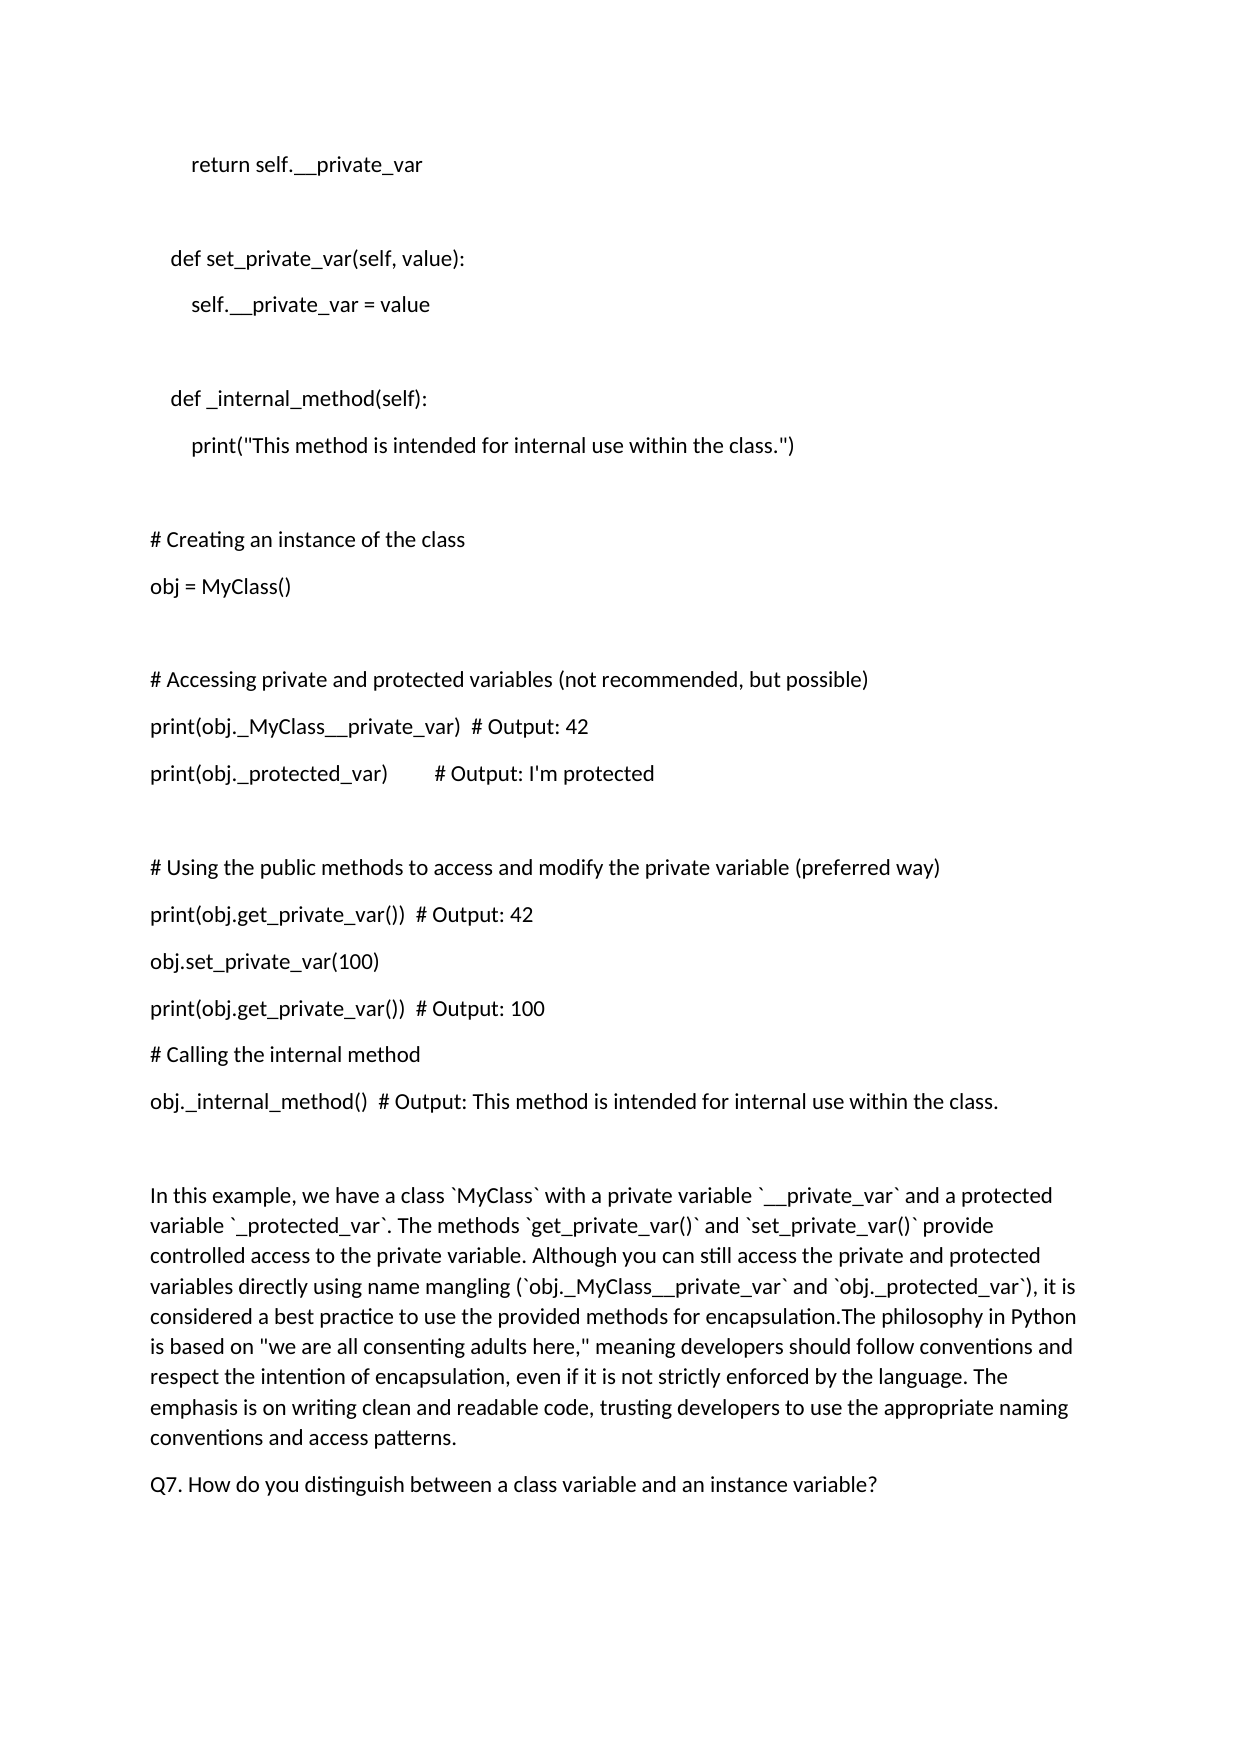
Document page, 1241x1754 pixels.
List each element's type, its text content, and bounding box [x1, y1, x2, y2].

text print("This method is intended for internal use within the class.") [150, 431, 1090, 459]
text # Using the public methods to access and modify the private variable (preferred way) [150, 853, 1090, 881]
text # Calling the internal method [150, 1041, 1090, 1069]
text # Accessing private and protected variables (not recommended, but possible) [150, 666, 1090, 694]
text obj.set_private_var(100) [150, 947, 1090, 975]
text def _internal_method(self): [150, 384, 1090, 412]
text return self.__private_var [150, 150, 1090, 178]
text obj._internal_method() # Output: This method is intended for internal use within the class. [150, 1087, 1090, 1116]
text print(obj._MyClass__private_var) # Output: 42 [150, 712, 1090, 741]
text def set_private_var(self, value): [150, 244, 1090, 272]
text print(obj.get_private_var()) # Output: 42 [150, 900, 1090, 928]
text obj = MyClass() [150, 572, 1090, 600]
text print(obj._protected_var) # Output: I'm protected [150, 759, 1090, 787]
text self.__private_var = value [150, 291, 1090, 319]
text # Creating an instance of the class [150, 525, 1090, 553]
text print(obj.get_private_var()) # Output: 100 [150, 994, 1090, 1022]
text In this example, we have a class `MyClass` with a private variable `__private_var` and a protected variable `_protected_var`. The methods `get_private_var()` and `set_private_var()` provide controlled access to the private variable. Although you can still access the private and protected variables directly using name mangling (`obj._MyClass__private_var` and `obj._protected_var`), it is considered a best practice to use the provided methods for encapsulation.The philosophy in Python is based on "we are all consenting adults here," meaning developers should follow conventions and respect the intention of encapsulation, even if it is not strictly enforced by the language. The emphasis is on writing clean and readable code, trusting developers to use the appropriate naming conventions and access patterns. [150, 1181, 1090, 1451]
text Q7. How do you distinguish between a class variable and an instance variable? [150, 1470, 1090, 1498]
